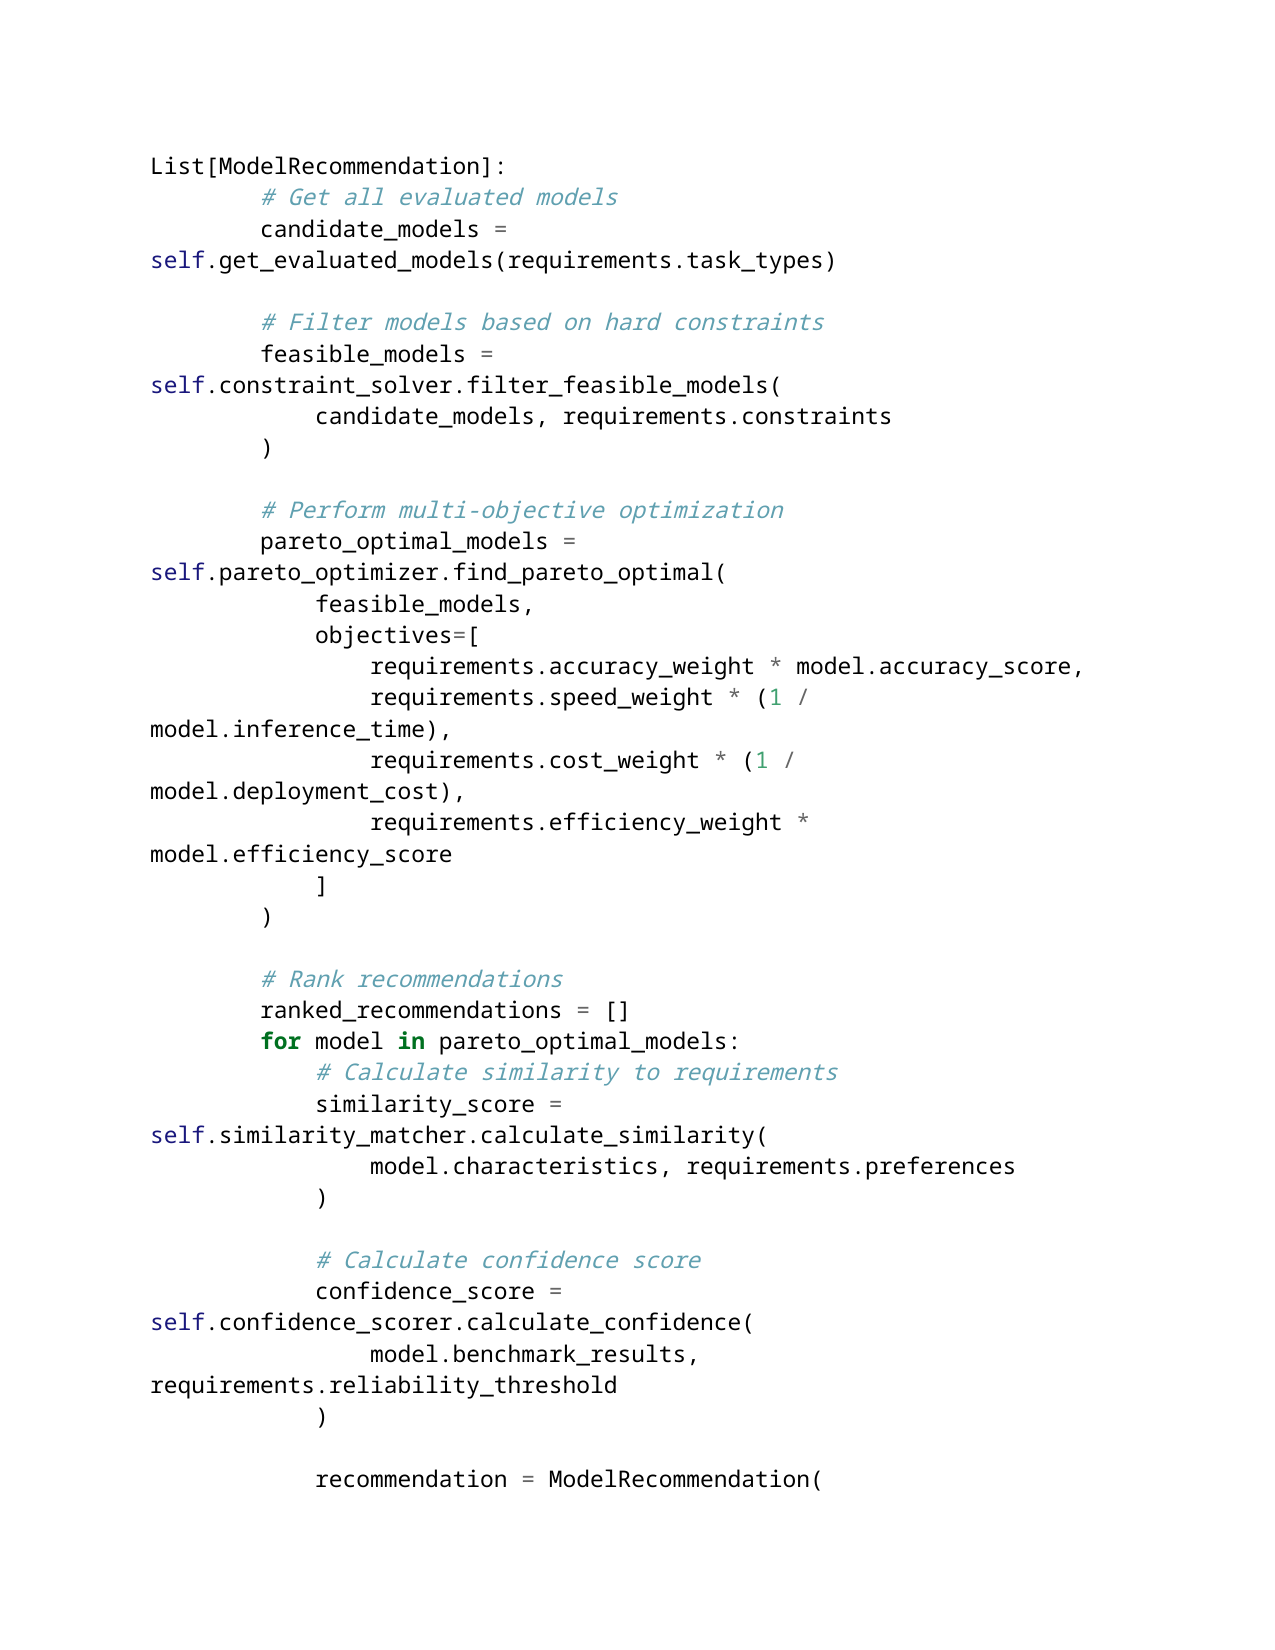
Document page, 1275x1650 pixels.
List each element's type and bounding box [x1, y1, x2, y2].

text [150, 150, 1125, 1494]
